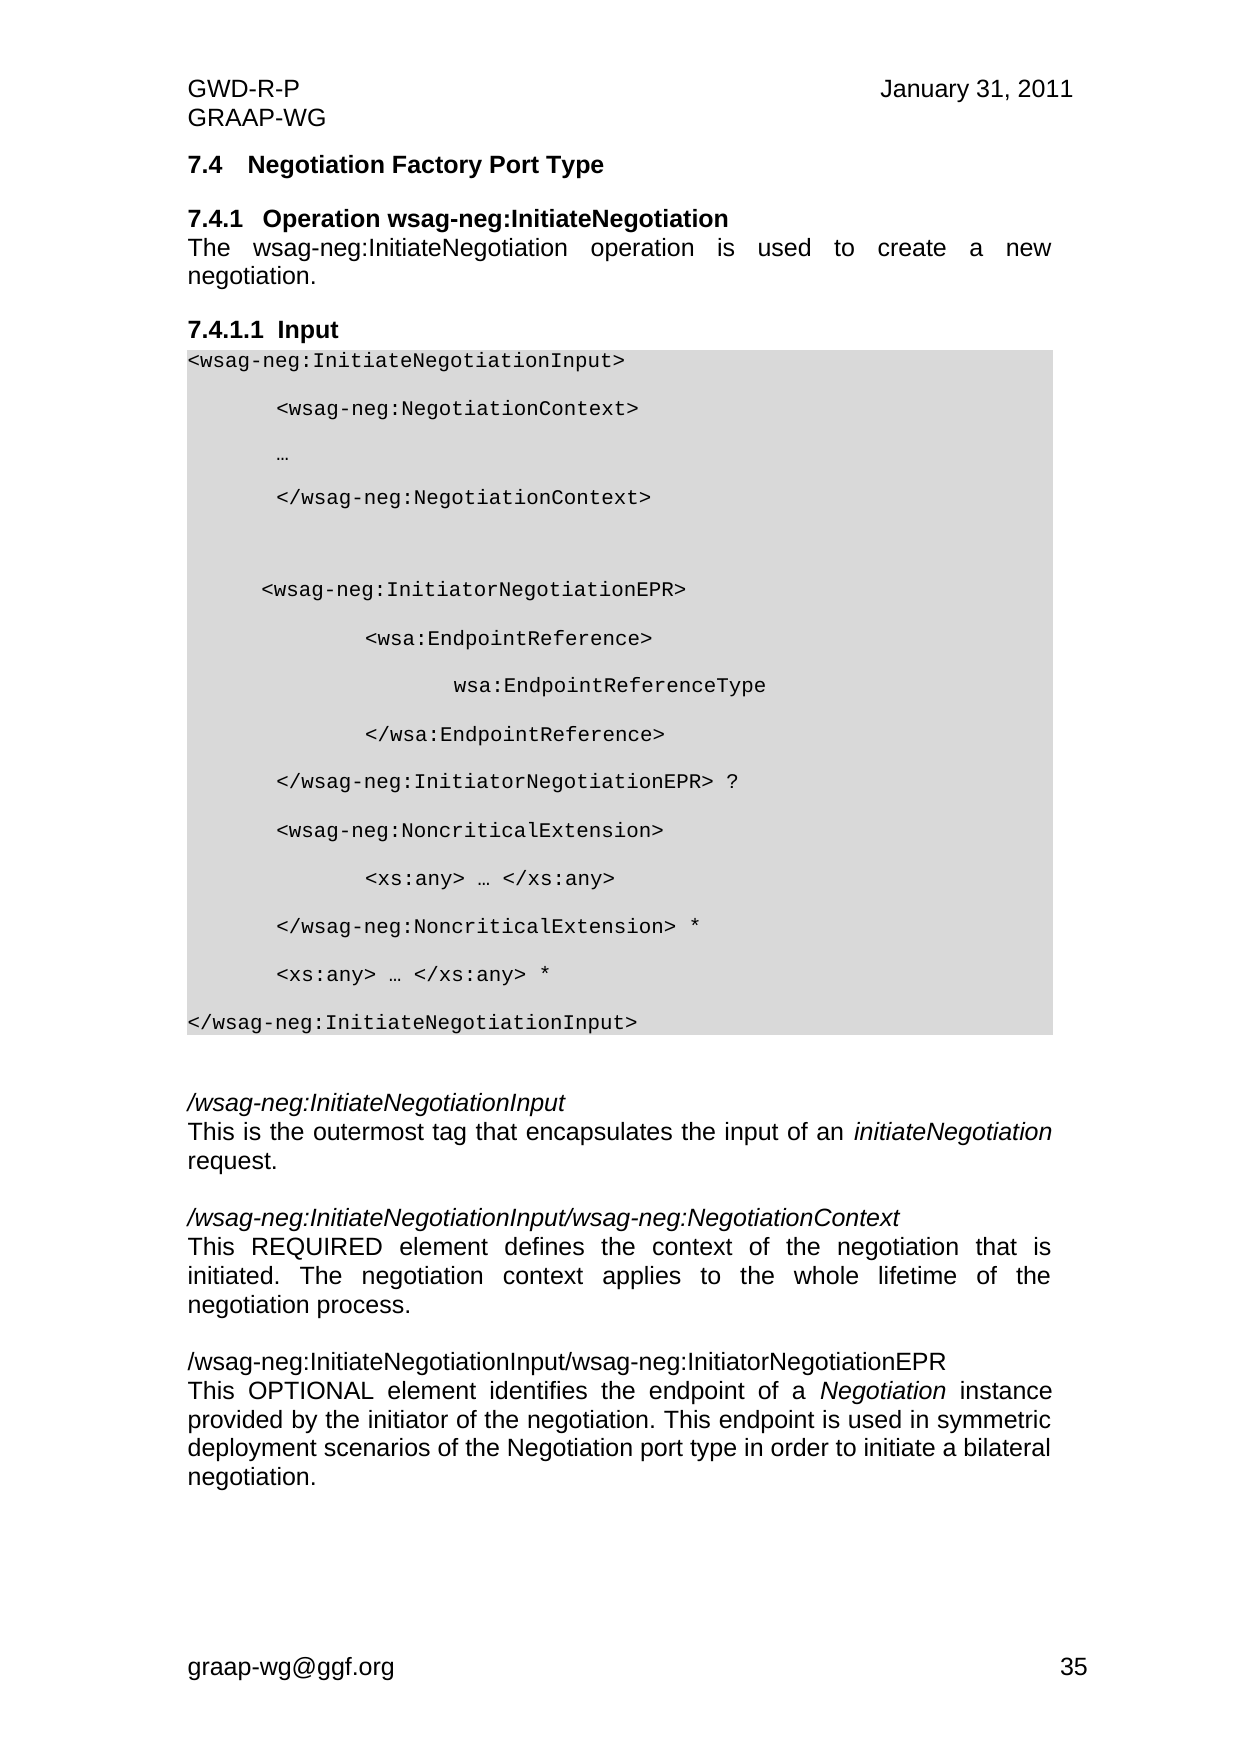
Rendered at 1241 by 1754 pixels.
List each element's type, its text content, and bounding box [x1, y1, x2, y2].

subtitle Negotiation Factory Port Type [187, 150, 1053, 179]
text The wsag-neg:InitiateNegotiation operation is used to create a new negotiation. [187, 232, 1053, 290]
text /wsag-neg:InitiateNegotiationInput/wsag-neg:InitiatorNegotiationEPR [187, 1347, 1053, 1376]
text <wsag-neg:InitiateNegotiationInput> [187, 350, 1053, 374]
text </wsag-neg:InitiatorNegotiationEPR> ? [187, 772, 1053, 795]
subtitle Operation wsag-neg:InitiateNegotiation [187, 204, 1053, 232]
text <wsag-neg:NegotiationContext> [187, 398, 1053, 422]
text </wsa:EndpointReference> [187, 723, 1053, 747]
text … [187, 442, 1053, 466]
text <xs:any> … </xs:any> [187, 868, 1053, 891]
text This REQUIRED element defines the context of the negotiation that is initiated. The negotiation context applies to the whole lifetime of the negotiation process. [187, 1232, 1053, 1318]
text </wsag-neg:NegotiationContext> [187, 487, 1053, 511]
text </wsag-neg:NoncriticalExtension> * [187, 916, 1053, 939]
text <wsag-neg:InitiatorNegotiationEPR> [187, 579, 1053, 603]
text <wsag-neg:NoncriticalExtension> [187, 819, 1053, 843]
subtitle Input [187, 315, 1053, 344]
text /wsag-neg:InitiateNegotiationInput [187, 1088, 1053, 1117]
text <xs:any> … </xs:any> * [187, 964, 1053, 987]
text This OPTIONAL element identifies the endpoint of a Negotiation instance provided by the initiator of the negotiation. This endpoint is used in symmetric deployment scenarios of the Negotiation port type in order to initiate a bilateral negotiation. [187, 1376, 1053, 1491]
text <wsa:EndpointReference> [187, 627, 1053, 651]
text /wsag-neg:InitiateNegotiationInput/wsag-neg:NegotiationContext [187, 1203, 1053, 1232]
text This is the outermost tag that encapsulates the input of an initiateNegotiation request. [187, 1117, 1053, 1175]
text </wsag-neg:InitiateNegotiationInput> [187, 1012, 1053, 1035]
text wsa:EndpointReferenceType [187, 676, 1053, 699]
